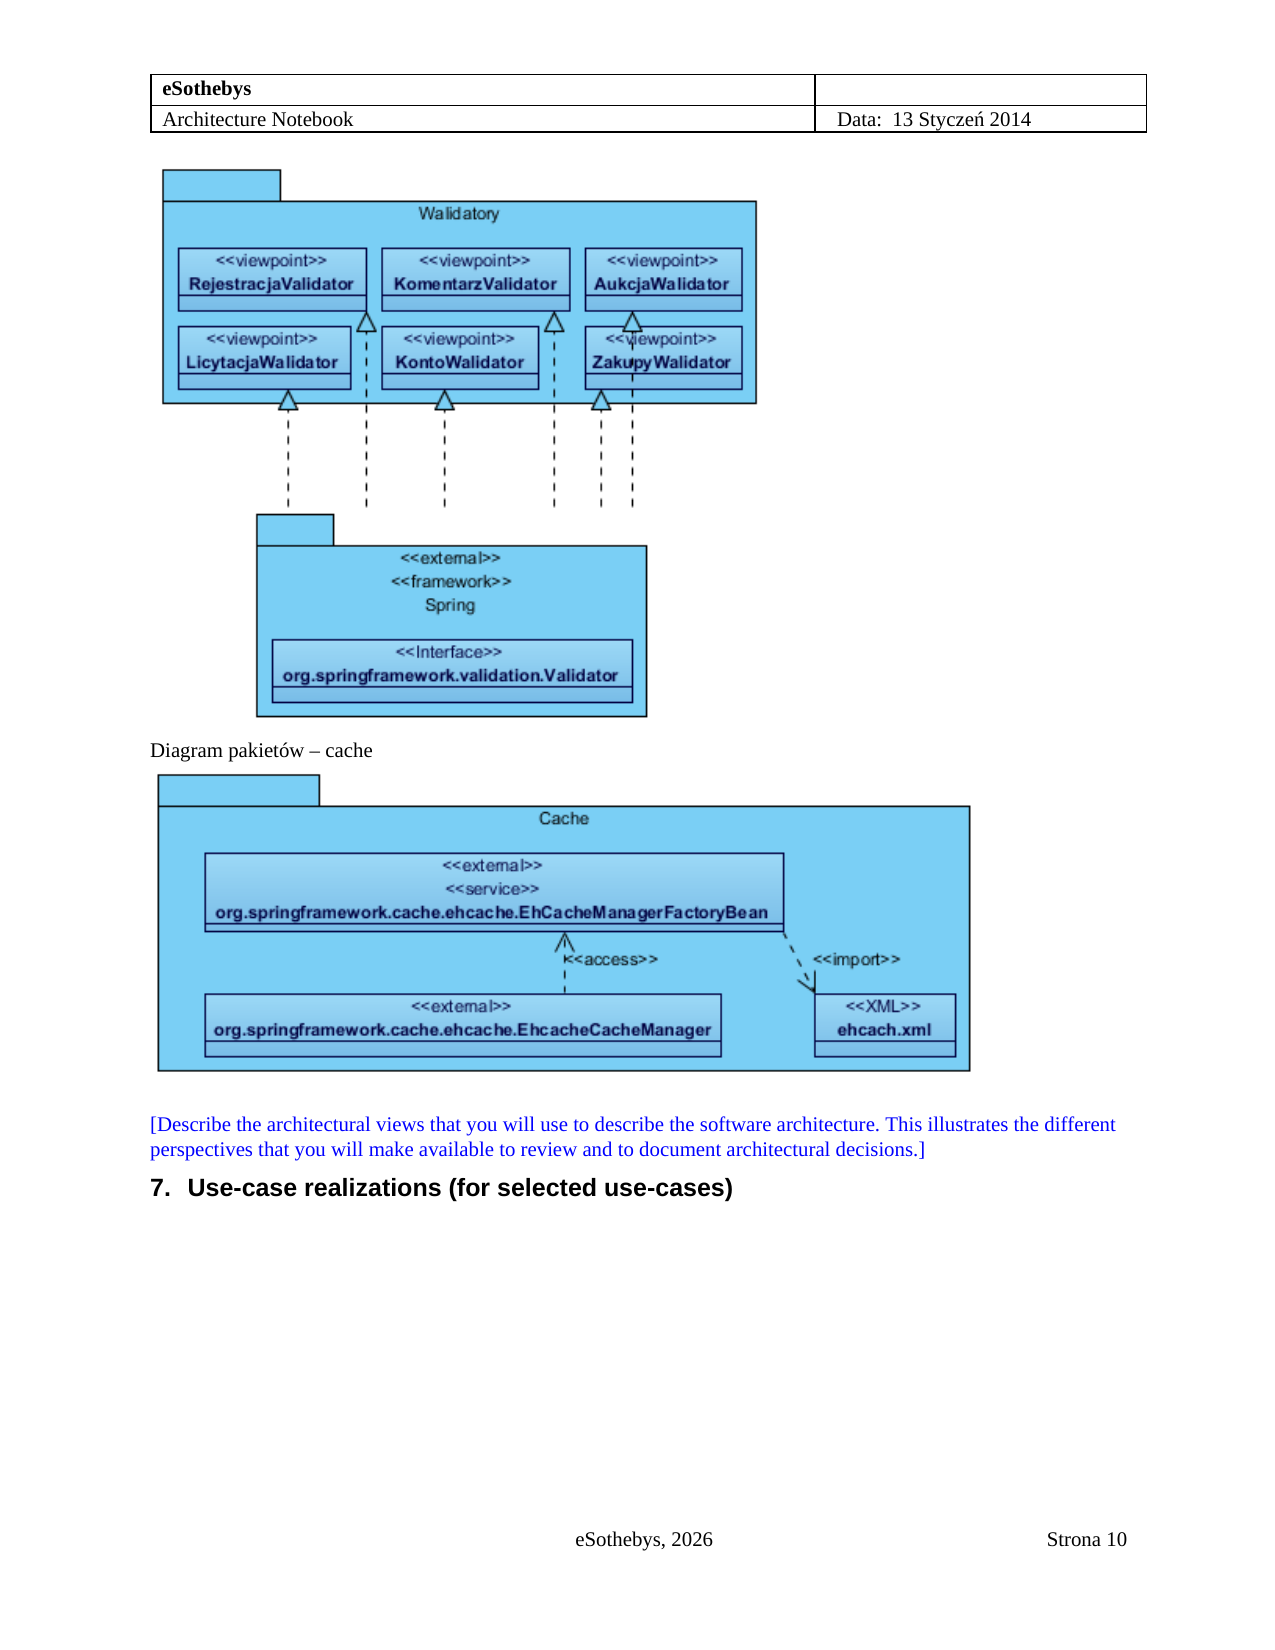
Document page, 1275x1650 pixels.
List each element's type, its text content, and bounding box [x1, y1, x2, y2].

text [Describe the architectural views that you will use to describe the software architecture. This illustrates the different perspectives that you will make available to review and to document architectural decisions.] [150, 1111, 1125, 1161]
picture [150, 762, 977, 1086]
picture [150, 157, 764, 738]
subtitle Use-case realizations (for selected use-cases) [150, 1173, 1125, 1202]
text Diagram pakietów – cache [150, 737, 1125, 762]
